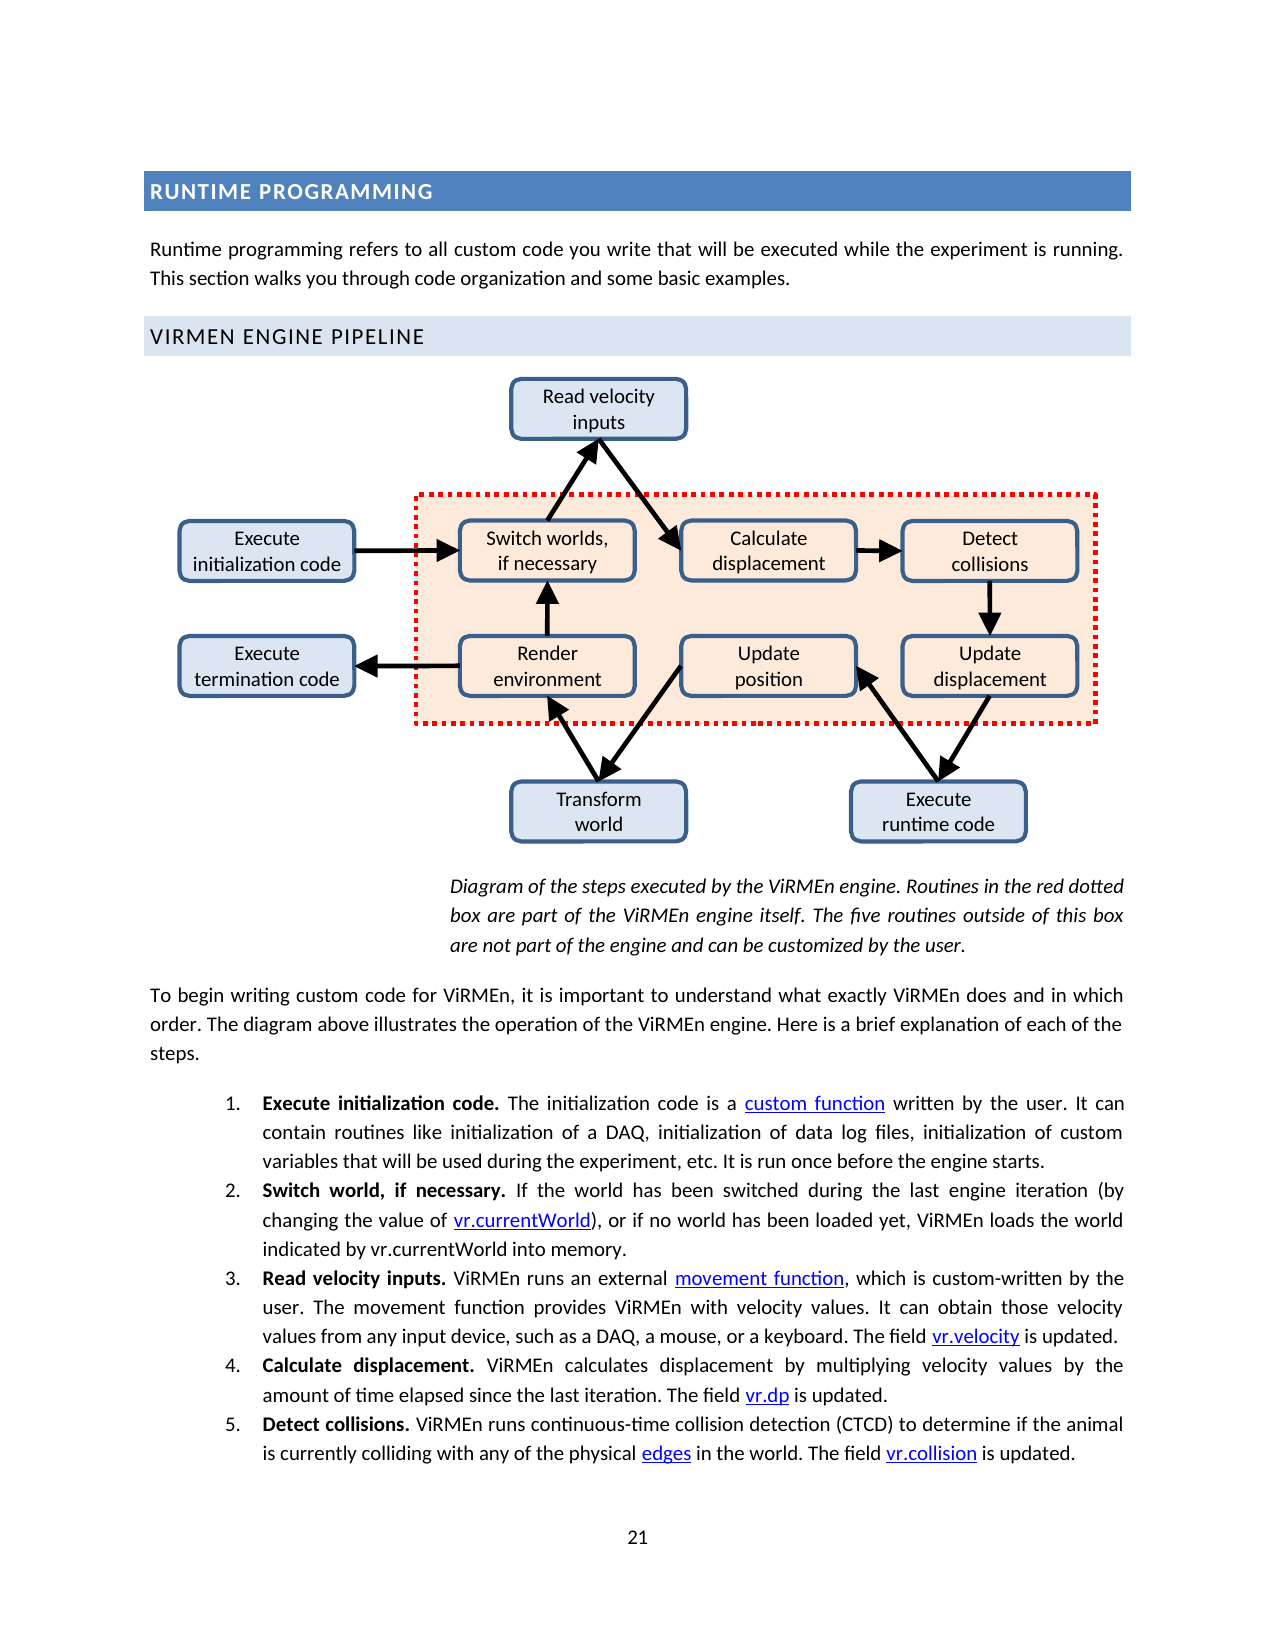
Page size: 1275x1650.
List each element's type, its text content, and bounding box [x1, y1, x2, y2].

text Diagram of the steps executed by the ViRMEn engine. Routines in the red dotted box are part of the ViRMEn engine itself. The five routines outside of this box are not part of the engine and can be customized by the user. [450, 381, 1125, 957]
list Read velocity inputs. ViRMEn runs an external movement function, which is custom-written by the user. The movement function provides ViRMEn with velocity values. It can obtain those velocity values from any input device, such as a DAQ, a mouse, or a keyboard. The field vr.velocity is updated. [225, 1265, 1125, 1349]
subtitle Runtime programming [150, 177, 1125, 205]
list Execute initialization code. The initialization code is a custom function written by the user. It can contain routines like initialization of a DAQ, initialization of data log files, initialization of custom variables that will be used during the experiment, etc. It is run once before the engine starts. [225, 1090, 1125, 1174]
text To begin writing custom code for ViRMEn, it is important to understand what exactly ViRMEn does and in which order. The diagram above illustrates the operation of the ViRMEn engine. Here is a brief explanation of each of the steps. [150, 982, 1125, 1066]
list Detect collisions. ViRMEn runs continuous-time collision detection (CTCD) to determine if the animal is currently colliding with any of the physical edges in the world. The field vr.collision is updated. [225, 1411, 1125, 1466]
list Switch world, if necessary. If the world has been switched during the last engine iteration (by changing the value of vr.currentWorld), or if no world has been loaded yet, ViRMEn loads the world indicated by vr.currentWorld into memory. [225, 1178, 1125, 1261]
list Calculate displacement. ViRMEn calculates displacement by multiplying velocity values by the amount of time elapsed since the last iteration. The field vr.dp is updated. [225, 1353, 1125, 1407]
subtitle ViRMEn engine pipeline [150, 322, 1125, 350]
text Runtime programming refers to all custom code you write that will be executed while the experiment is running. This section walks you through code organization and some basic examples. [150, 236, 1125, 291]
